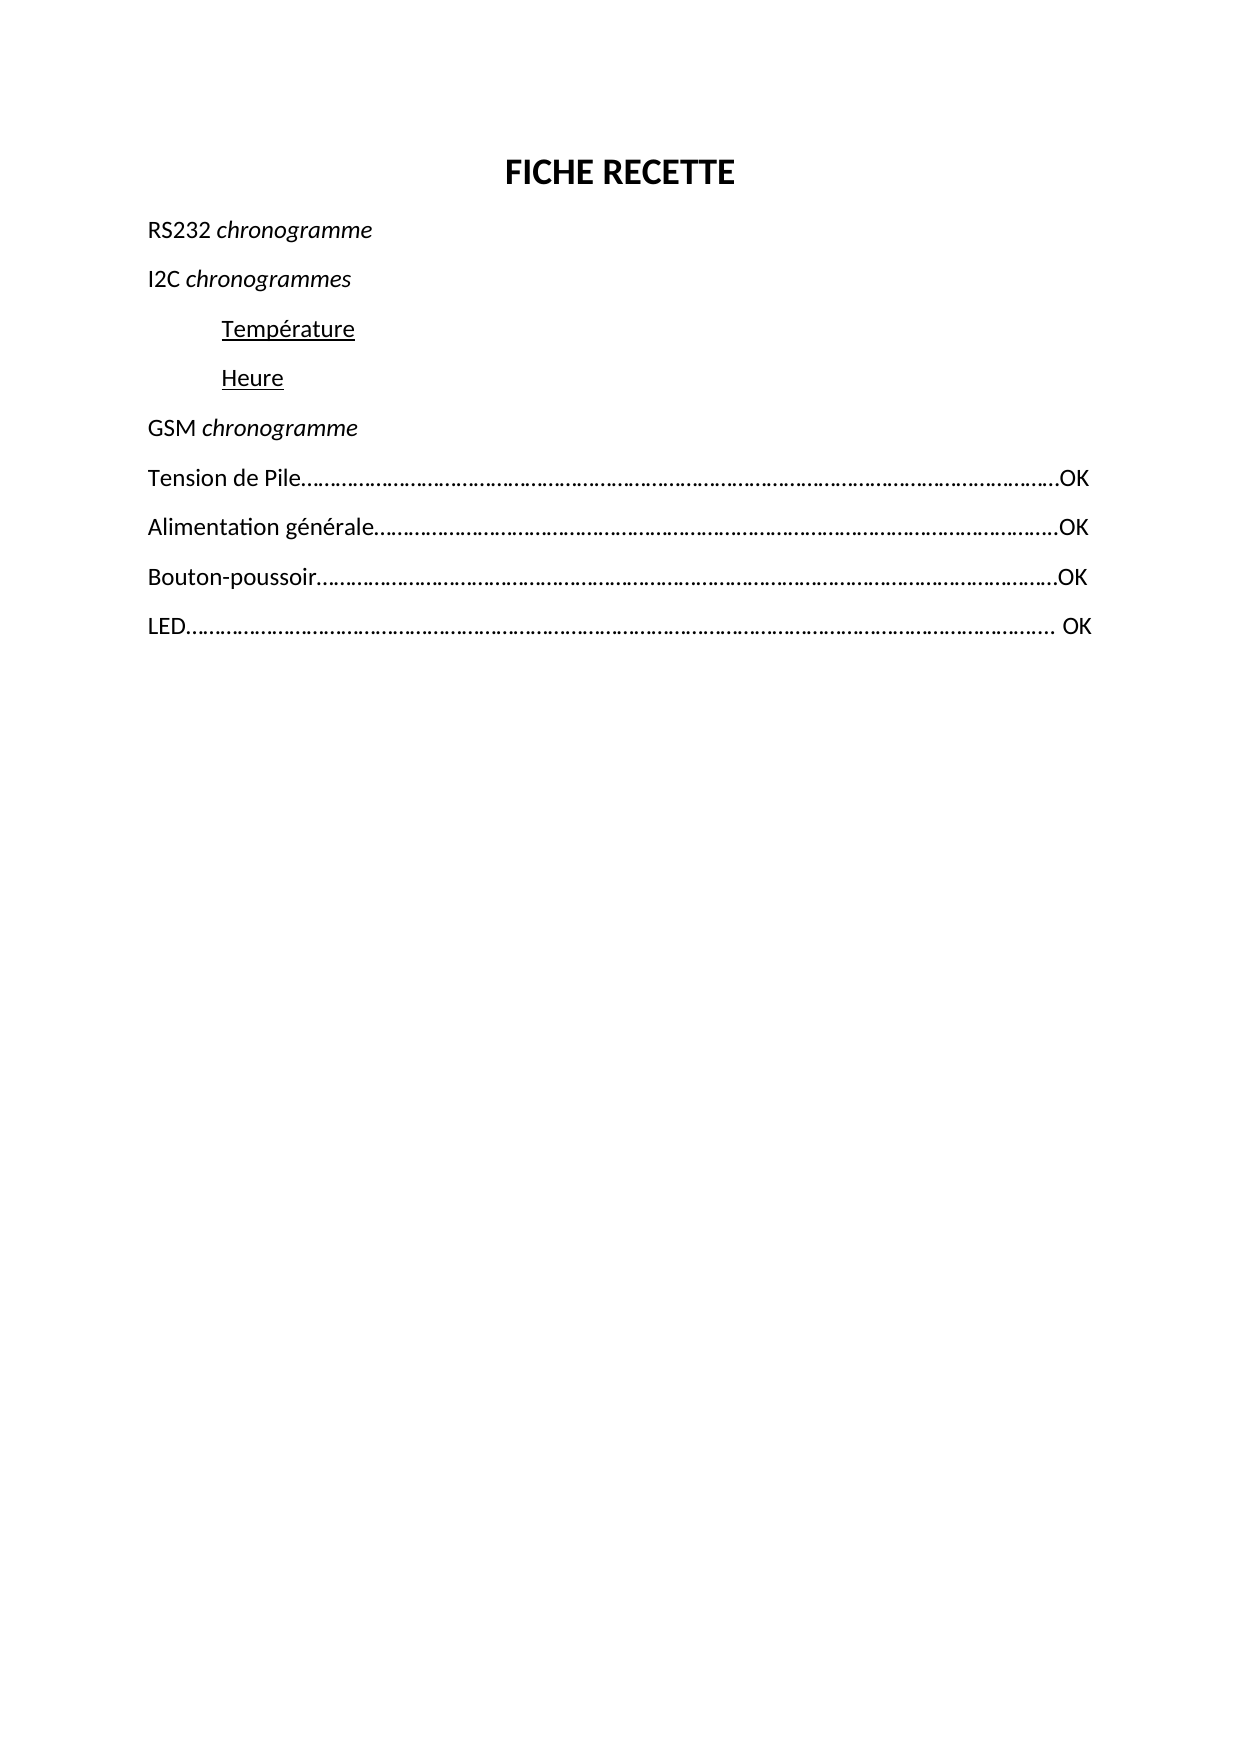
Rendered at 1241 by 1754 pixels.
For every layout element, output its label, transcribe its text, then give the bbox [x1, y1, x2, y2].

text I2C chronogrammes [148, 263, 1093, 294]
text Bouton-poussoir…………………………………………………………………………………………………………………OK [148, 561, 1093, 591]
text Alimentation générale………………………………………………………………………………………………………..OK [148, 511, 1093, 542]
text RS232 chronogramme [148, 214, 1093, 244]
text LED………………………………………………………………………………………………………………………………….... OK [148, 610, 1093, 641]
text Heure [148, 362, 1093, 393]
text GSM chronogramme [148, 412, 1093, 443]
text Température [148, 313, 1093, 343]
text Tension de Pile……………………………………………………………………………………………………………………OK [148, 462, 1093, 492]
text FICHE RECETTE [148, 148, 1093, 193]
